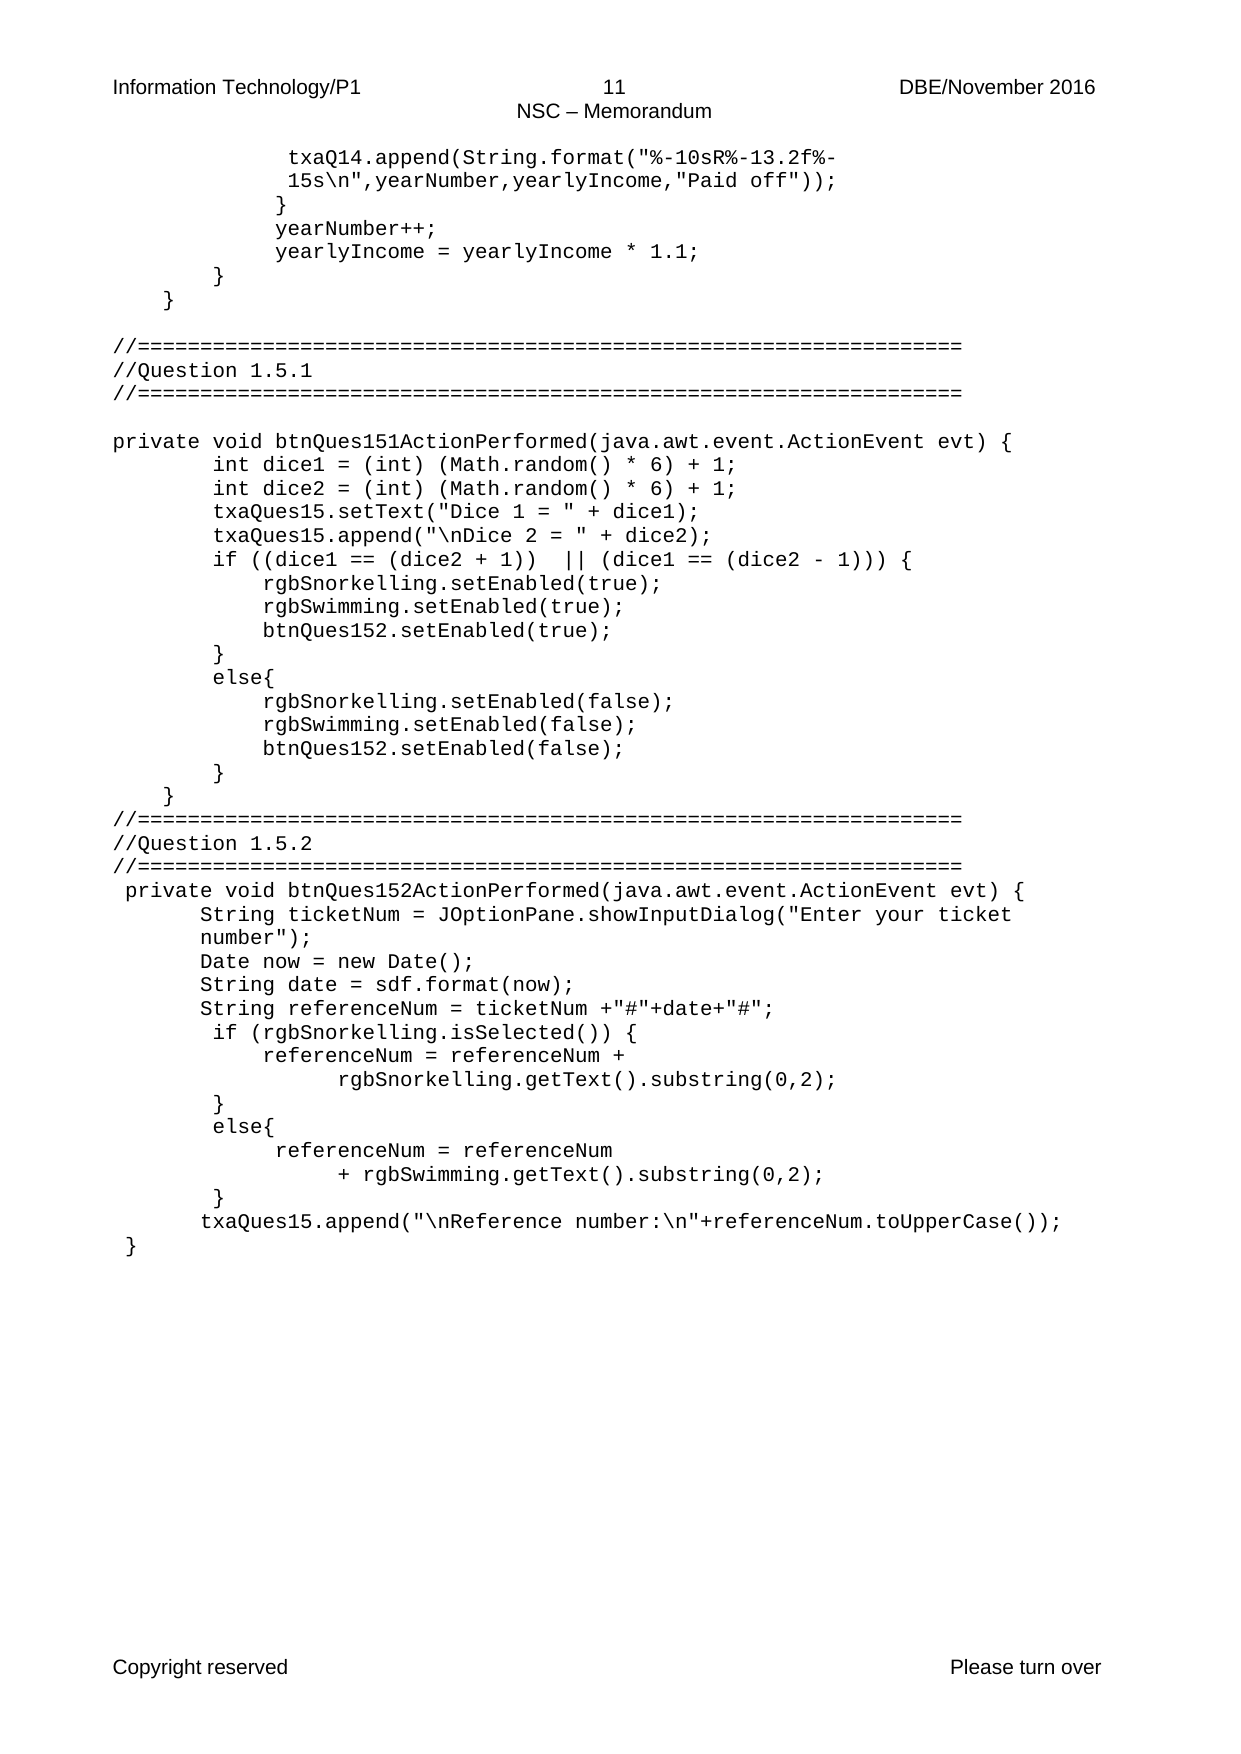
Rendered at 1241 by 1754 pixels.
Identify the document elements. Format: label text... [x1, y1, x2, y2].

text txaQues15.append("\nDice 2 = " + dice2); [112, 525, 1107, 549]
text txaQues15.append("\nReference number:\n"+referenceNum.toUpperCase()); [112, 1211, 1107, 1234]
text txaQ14.append(String.format("%-10sR%-13.2f%- [112, 147, 1107, 171]
text if (rgbSnorkelling.isSelected()) { [112, 1022, 1107, 1045]
text //Question 1.5.1 [112, 360, 1107, 383]
text 15s\n",yearNumber,yearlyIncome,"Paid off")); [112, 171, 1107, 194]
text referenceNum = referenceNum + [112, 1045, 1107, 1069]
text } [112, 194, 1107, 218]
text private void btnQues151ActionPerformed(java.awt.event.ActionEvent evt) { [112, 431, 1107, 454]
text + rgbSwimming.getText().substring(0,2); [112, 1164, 1107, 1187]
text if ((dice1 == (dice2 + 1)) || (dice1 == (dice2 - 1))) { [112, 549, 1107, 572]
text //================================================================== [112, 383, 1107, 407]
text rgbSnorkelling.setEnabled(false); [112, 691, 1107, 714]
text //================================================================== [112, 809, 1107, 833]
text rgbSnorkelling.setEnabled(true); [112, 572, 1107, 596]
text } [112, 1234, 1107, 1258]
text } [112, 1187, 1107, 1211]
text else{ [112, 1116, 1107, 1140]
text rgbSwimming.setEnabled(true); [112, 596, 1107, 620]
text referenceNum = referenceNum [112, 1140, 1107, 1164]
text Date now = new Date(); [112, 951, 1107, 974]
text } [112, 289, 1107, 312]
text } [112, 785, 1107, 809]
text String referenceNum = ticketNum +"#"+date+"#"; [112, 998, 1107, 1022]
text //================================================================== [112, 856, 1107, 880]
text btnQues152.setEnabled(false); [112, 738, 1107, 762]
text yearlyIncome = yearlyIncome * 1.1; [112, 241, 1107, 265]
text rgbSnorkelling.getText().substring(0,2); [112, 1069, 1107, 1093]
text btnQues152.setEnabled(true); [112, 620, 1107, 643]
text String ticketNum = JOptionPane.showInputDialog("Enter your ticket [112, 903, 1107, 927]
text } [112, 1093, 1107, 1116]
text String date = sdf.format(now); [112, 974, 1107, 998]
text txaQues15.setText("Dice 1 = " + dice1); [112, 502, 1107, 525]
text int dice2 = (int) (Math.random() * 6) + 1; [112, 478, 1107, 502]
text } [112, 265, 1107, 289]
text rgbSwimming.setEnabled(false); [112, 714, 1107, 738]
text yearNumber++; [112, 218, 1107, 241]
text } [112, 762, 1107, 785]
text number"); [112, 927, 1107, 951]
text private void btnQues152ActionPerformed(java.awt.event.ActionEvent evt) { [112, 880, 1107, 903]
text //================================================================== [112, 336, 1107, 360]
text //Question 1.5.2 [112, 833, 1107, 856]
text int dice1 = (int) (Math.random() * 6) + 1; [112, 454, 1107, 478]
text } [112, 643, 1107, 667]
text else{ [112, 667, 1107, 691]
